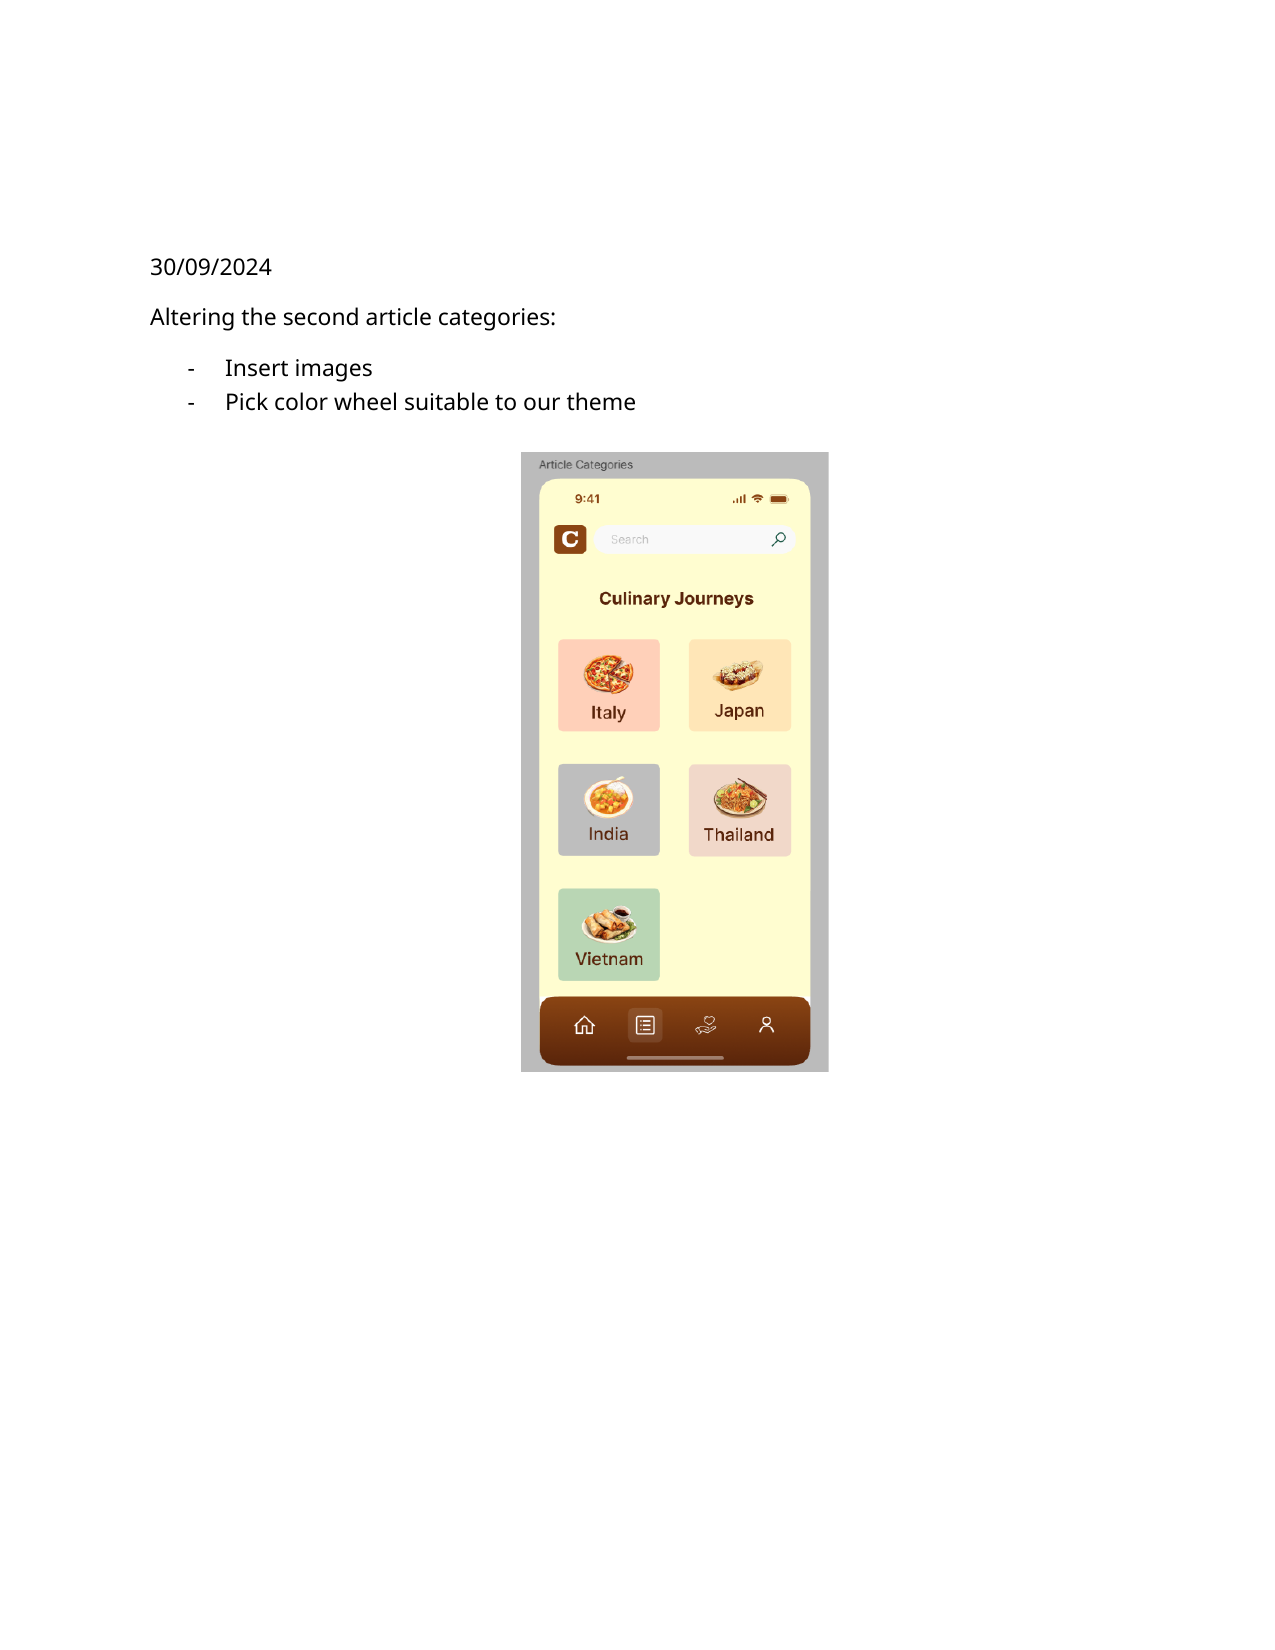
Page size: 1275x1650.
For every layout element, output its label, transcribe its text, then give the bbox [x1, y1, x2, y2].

list Pick color wheel suitable to our theme [187, 385, 1125, 417]
picture [521, 452, 829, 1072]
text Altering the second article categories: [150, 301, 1125, 332]
text 30/09/2024 [150, 251, 1125, 282]
list Insert images [187, 352, 1125, 383]
